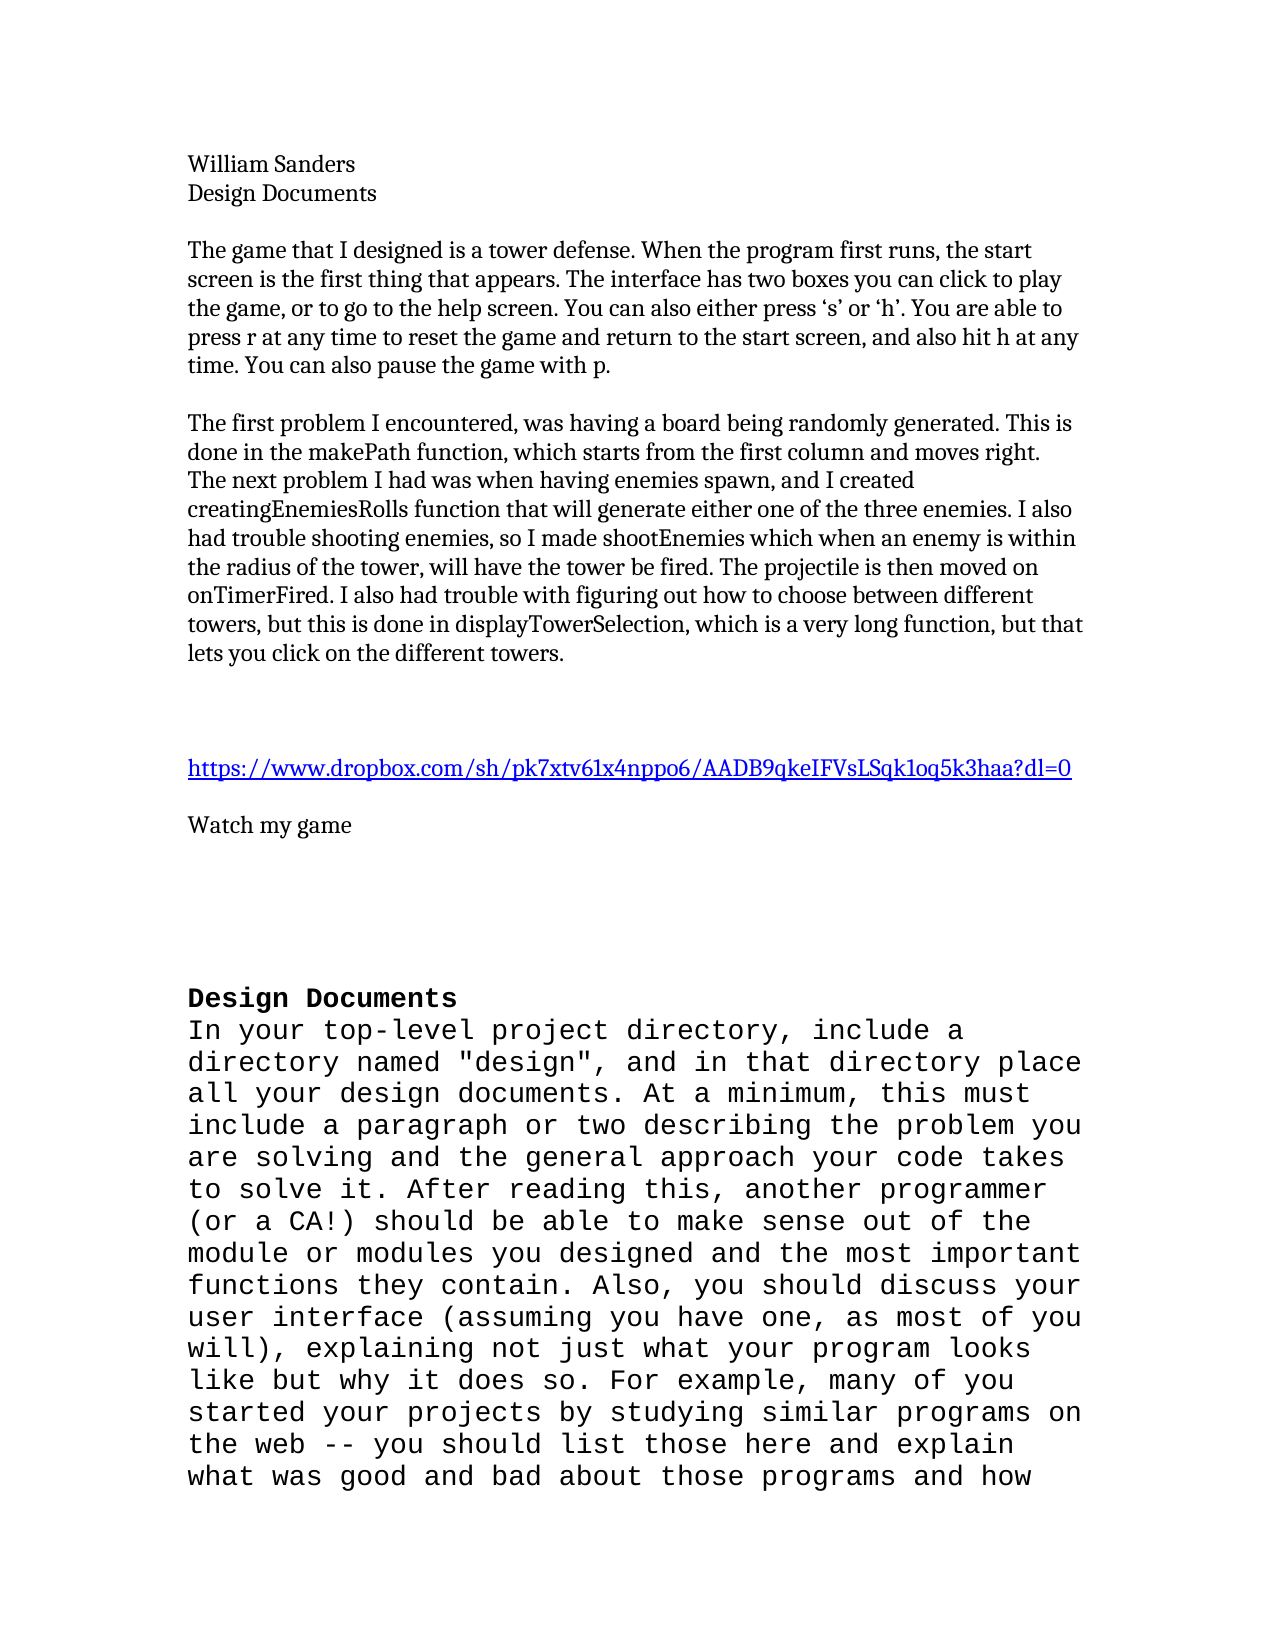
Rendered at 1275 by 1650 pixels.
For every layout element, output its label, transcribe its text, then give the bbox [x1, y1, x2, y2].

text The first problem I encountered, was having a board being randomly generated. This is done in the makePath function, which starts from the first column and moves right. The next problem I had was when having enemies spawn, and I created creatingEnemiesRolls function that will generate either one of the three enemies. I also had trouble shooting enemies, so I made shootEnemies which when an enemy is within the radius of the tower, will have the tower be fired. The projectile is then moved on onTimerFired. I also had trouble with figuring out how to choose between different towers, but this is done in displayTowerSelection, which is a very long function, but that lets you click on the different towers. [187, 409, 1087, 667]
text Design Documents [187, 179, 1087, 207]
text The game that I designed is a tower defense. When the program first runs, the start screen is the first thing that appears. The interface has two boxes you can click to play the game, or to go to the help screen. You can also either press ‘s’ or ‘h’. You are able to press r at any time to reset the game and return to the start screen, and also hit h at any time. You can also pause the game with p. [187, 236, 1087, 380]
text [187, 984, 1087, 1494]
text William Sanders [187, 150, 1087, 179]
text https://www.dropbox.com/sh/pk7xtv61x4nppo6/AADB9qkeIFVsLSqk1oq5k3haa?dl=0 [187, 754, 1087, 782]
text Watch my game [187, 811, 1087, 840]
